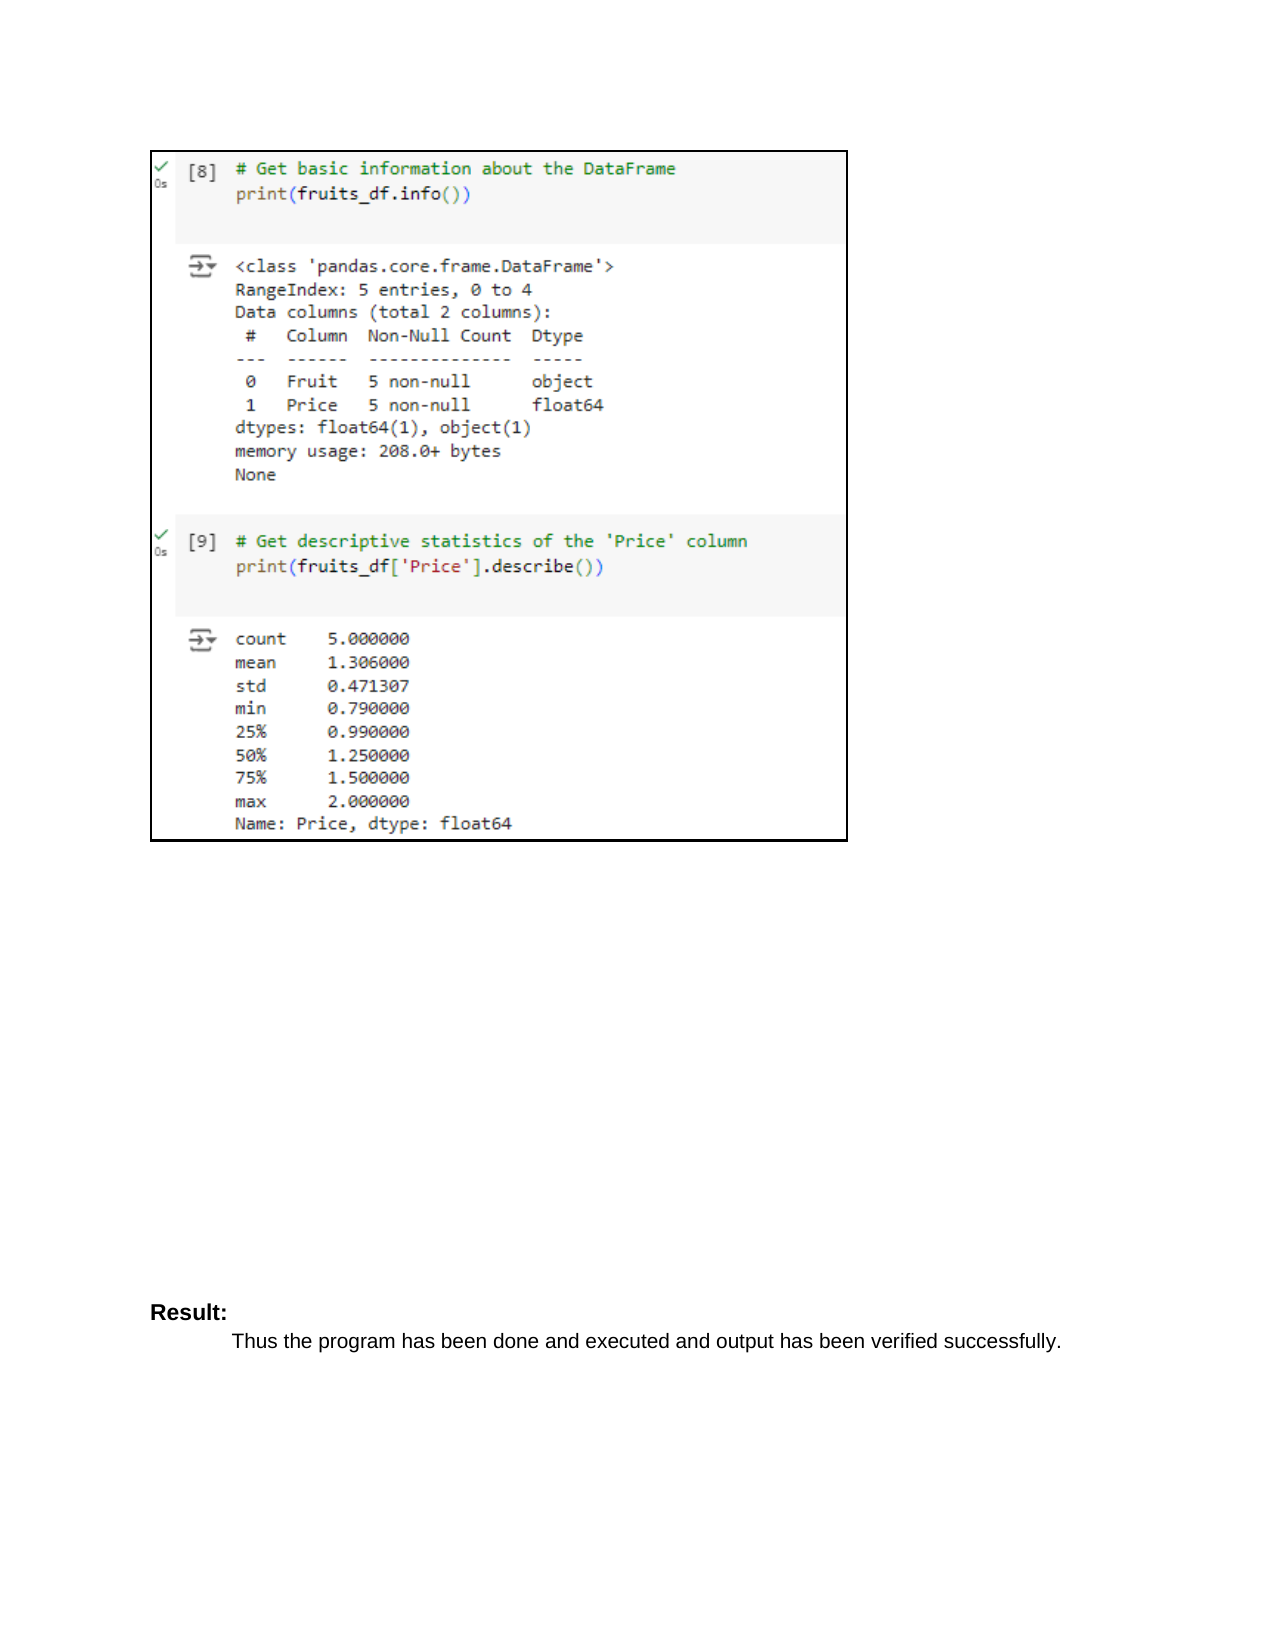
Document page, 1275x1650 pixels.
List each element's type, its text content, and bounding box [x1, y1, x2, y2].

text Thus the program has been done and executed and output has been verified successfully. [150, 1329, 1125, 1353]
text Result: [150, 1299, 1125, 1325]
picture [152, 152, 846, 839]
